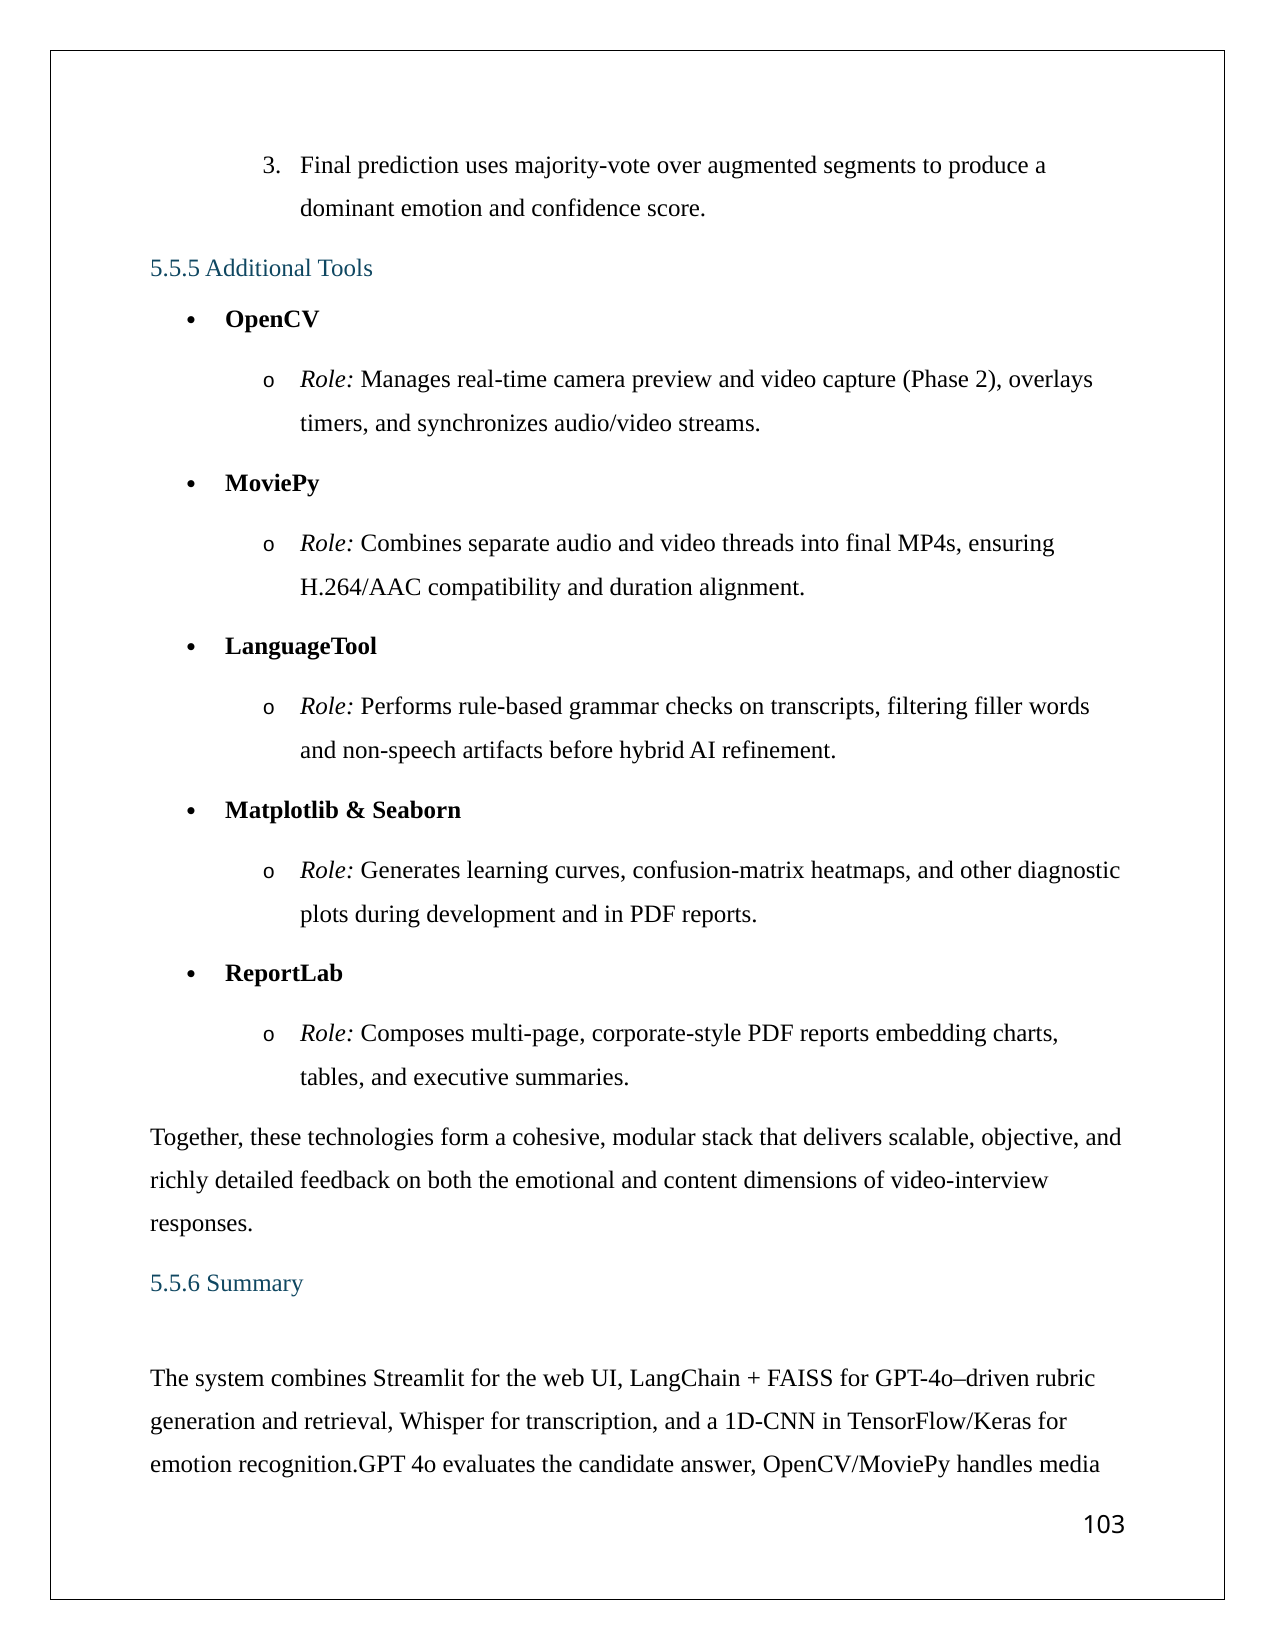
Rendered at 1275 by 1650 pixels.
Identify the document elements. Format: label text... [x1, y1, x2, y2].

list Role: Generates learning curves, confusion-matrix heatmaps, and other diagnostic plots during development and in PDF reports. [262, 855, 1125, 927]
list MoviePy [187, 468, 1125, 497]
list Final prediction uses majority-vote over augmented segments to produce a dominant emotion and confidence score. [262, 150, 1125, 222]
list LanguageTool [187, 631, 1125, 660]
list ReportLab [187, 958, 1125, 987]
list Role: Combines separate audio and video threads into final MP4s, ensuring H.264/AAC compatibility and duration alignment. [262, 528, 1125, 600]
subtitle 5.5.6 Summary [150, 1268, 1125, 1297]
list Role: Performs rule-based grammar checks on transcripts, filtering filler words and non-speech artifacts before hybrid AI refinement. [262, 691, 1125, 764]
list Matplotlib & Seaborn [187, 795, 1125, 824]
list Role: Composes multi-page, corporate-style PDF reports embedding charts, tables, and executive summaries. [262, 1018, 1125, 1091]
subtitle 5.5.5 Additional Tools [150, 253, 1125, 282]
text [150, 1319, 1125, 1478]
list Role: Manages real-time camera preview and video capture (Phase 2), overlays timers, and synchronizes audio/video streams. [262, 364, 1125, 437]
text Together, these technologies form a cohesive, modular stack that delivers scalable, objective, and richly detailed feedback on both the emotional and content dimensions of video-interview responses. [150, 1122, 1125, 1237]
list OpenCV [187, 304, 1125, 333]
